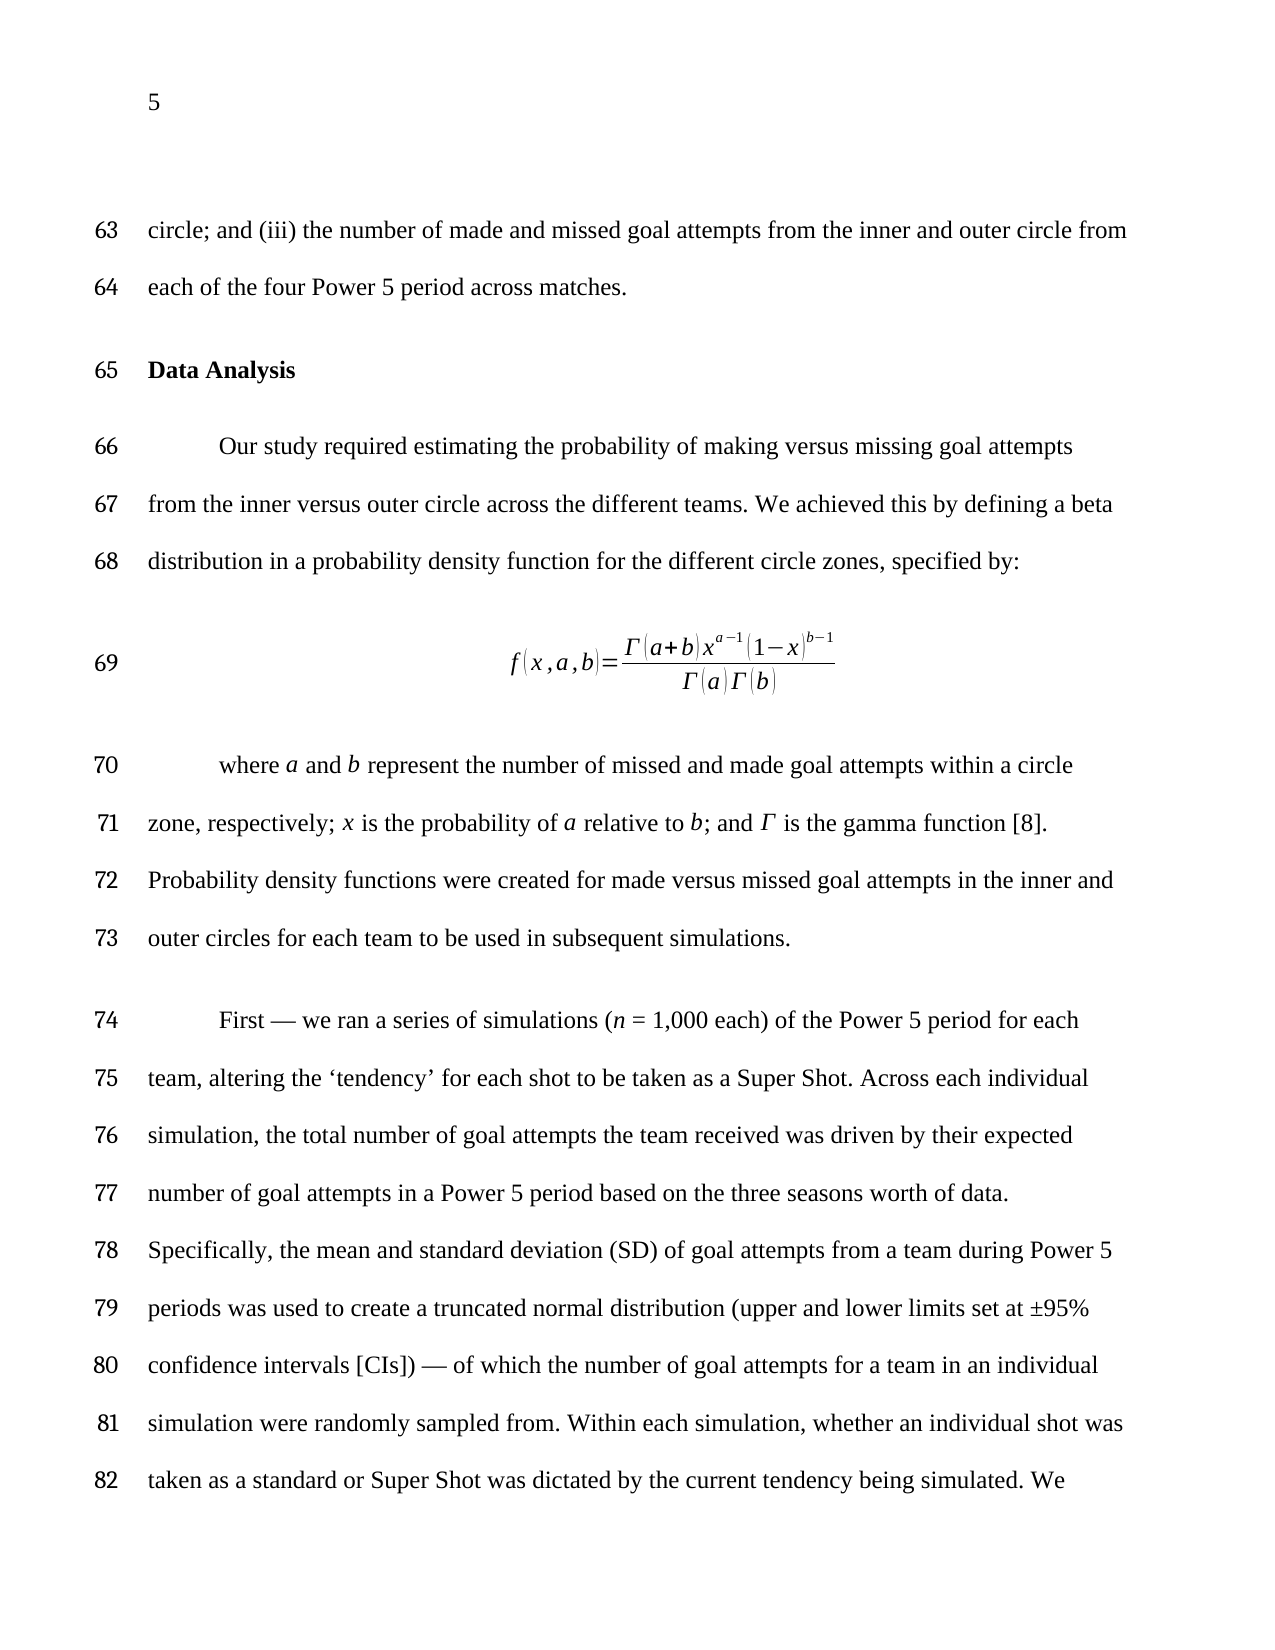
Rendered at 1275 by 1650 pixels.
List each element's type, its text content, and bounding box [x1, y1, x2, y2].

text Our study required estimating the probability of making versus missing goal attempts from the inner versus outer circle across the different teams. We achieved this by defining a beta distribution in a probability density function for the different circle zones, specified by: [148, 431, 1127, 575]
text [148, 215, 1127, 301]
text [148, 1005, 1127, 1494]
subtitle Data Analysis [148, 355, 1127, 384]
text where and represent the number of missed and made goal attempts within a circle zone, respectively; is the probability of relative to ; and is the gamma function [8]. Probability density functions were created for made versus missed goal attempts in the inner and outer circles for each team to be used in subsequent simulations. [148, 750, 1127, 952]
